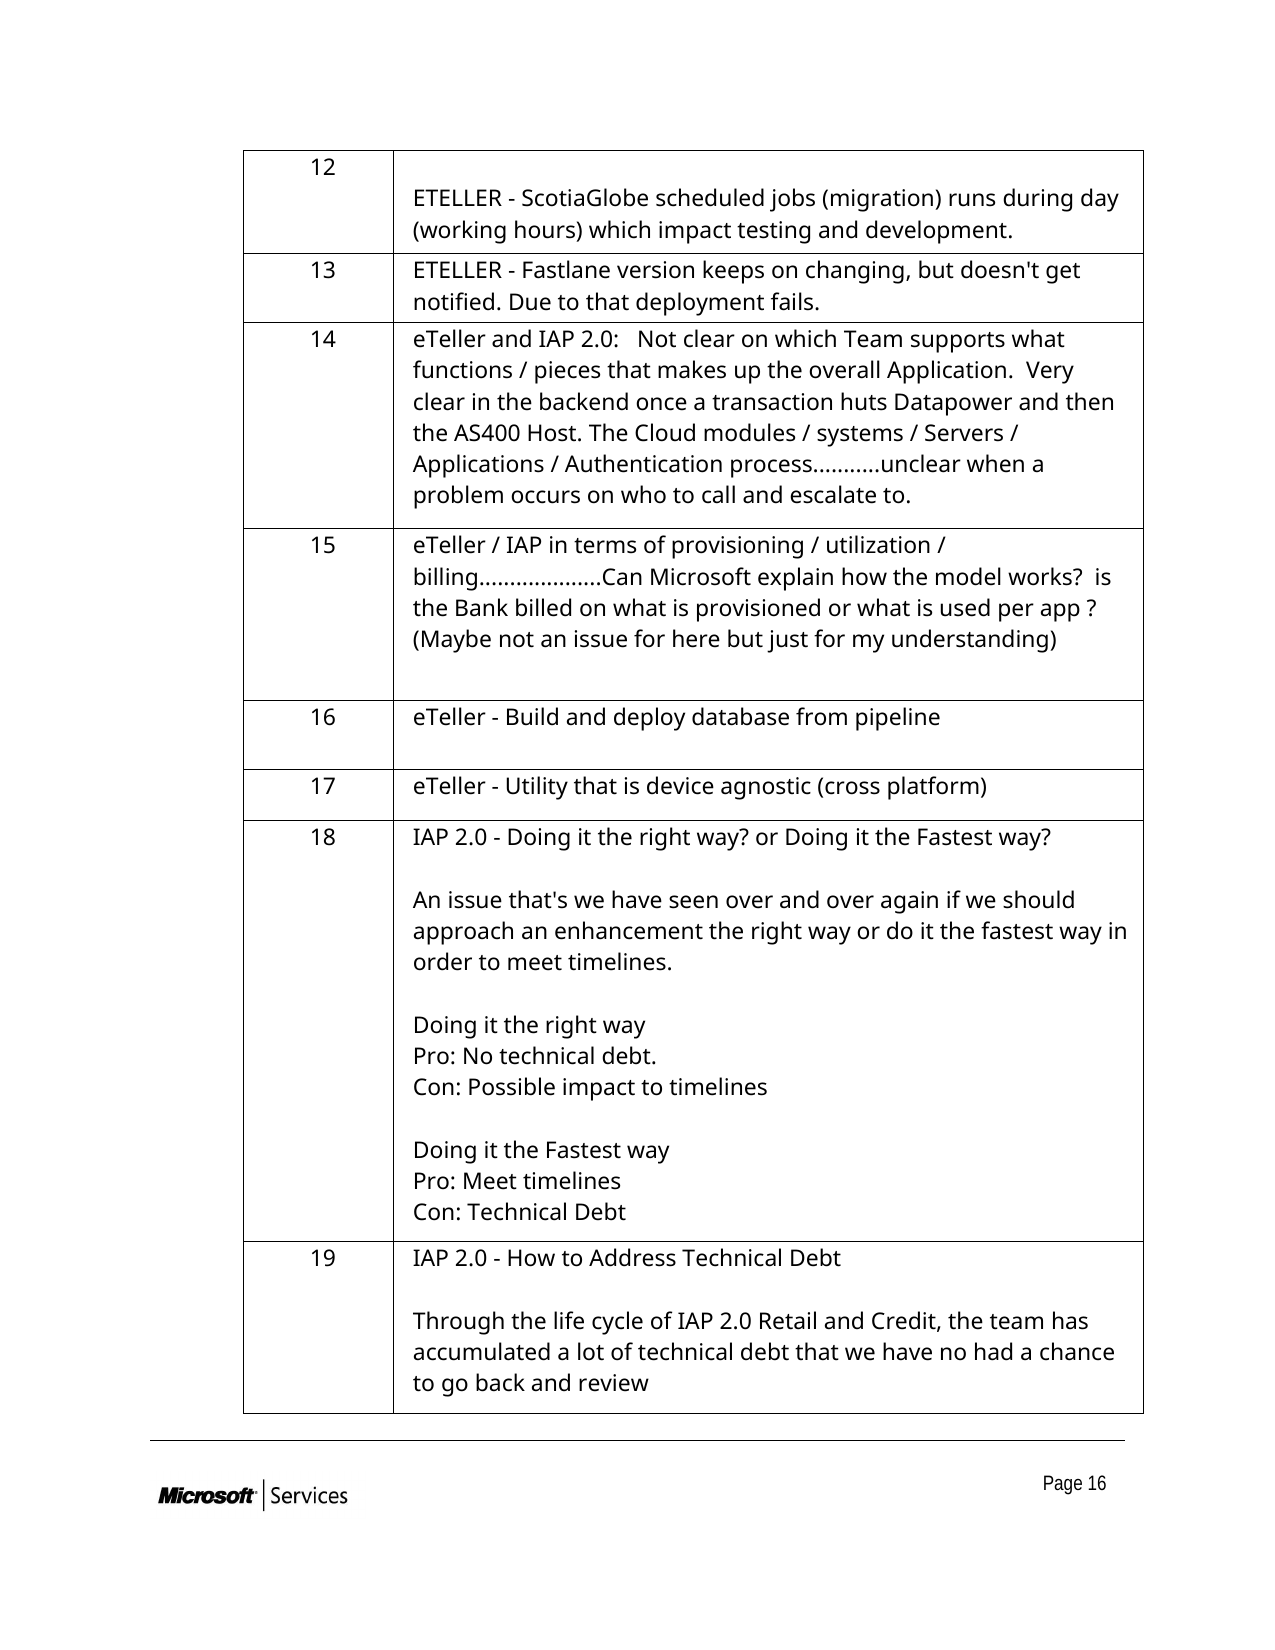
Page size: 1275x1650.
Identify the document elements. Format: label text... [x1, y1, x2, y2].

table_cell 14 [244, 323, 393, 528]
table_cell ETELLER - Fastlane version keeps on changing, but doesn't get notified. Due to that deployment fails. [394, 254, 1143, 322]
table_cell 13 [244, 254, 393, 322]
picture [150, 1471, 366, 1519]
table_cell 16 [244, 701, 393, 769]
table_cell 17 [244, 770, 393, 820]
table_cell IAP 2.0 - Doing it the right way? or Doing it the Fastest way? An issue that's we have seen over and over again if we should approach an enhancement the right way or do it the fastest way in order to meet timelines. Doing it the right way Pro: No technical debt. Con: Possible impact to timelines Doing it the Fastest way Pro: Meet timelines Con: Technical Debt [394, 821, 1143, 1241]
table_cell 15 [244, 529, 393, 700]
table_cell eTeller - Build and deploy database from pipeline [394, 701, 1143, 769]
table_cell IAP 2.0 - How to Address Technical Debt Through the life cycle of IAP 2.0 Retail and Credit, the team has accumulated a lot of technical debt that we have no had a chance to go back and review [394, 1242, 1143, 1413]
table_cell 19 [244, 1242, 393, 1413]
table_cell ETELLER - ScotiaGlobe scheduled jobs (migration) runs during day (working hours) which impact testing and development. [394, 151, 1143, 253]
table_cell 12 [244, 151, 393, 253]
table_cell 18 [244, 821, 393, 1241]
table_cell eTeller and IAP 2.0: Not clear on which Team supports what functions / pieces that makes up the overall Application. Very clear in the backend once a transaction huts Datapower and then the AS400 Host. The Cloud modules / systems / Servers / Applications / Authentication process...........unclear when a problem occurs on who to call and escalate to. [394, 323, 1143, 528]
table_cell eTeller - Utility that is device agnostic (cross platform) [394, 770, 1143, 820]
table_cell eTeller / IAP in terms of provisioning / utilization / billing....................Can Microsoft explain how the model works? is the Bank billed on what is provisioned or what is used per app ? (Maybe not an issue for here but just for my understanding) [394, 529, 1143, 700]
